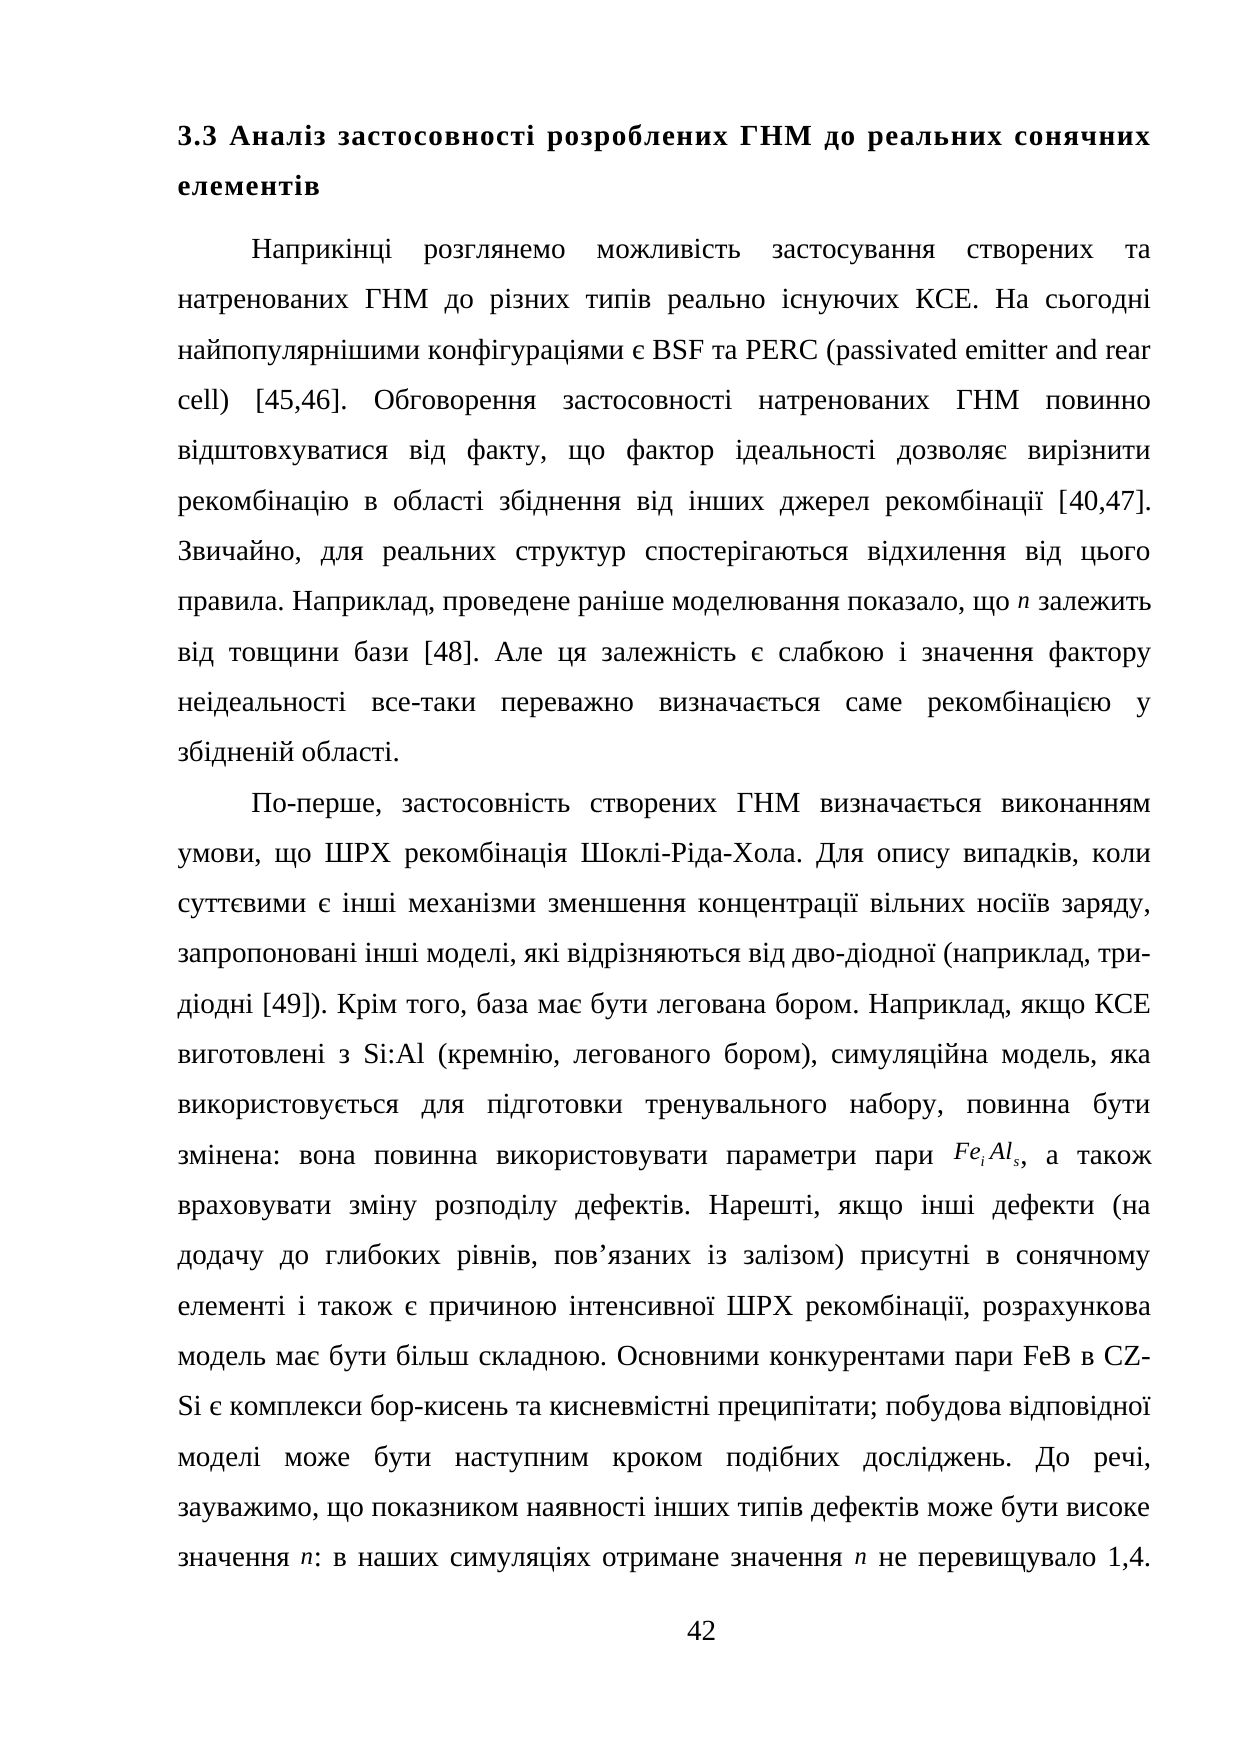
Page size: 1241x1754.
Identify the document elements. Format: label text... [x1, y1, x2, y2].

text Наприкінці розглянемо можливість застосування створених та натренованих ГНМ до різних типів реально існуючих КСЕ. На сьогодні найпопулярнішими конфігураціями є BSF та PERC (passivated emitter and rear cell) [45,46]. Обговорення застосовності натренованих ГНМ повинно відштовхуватися від факту, що фактор ідеальності дозволяє вирізнити рекомбінацію в області збіднення від інших джерел рекомбінації [40,47]. Звичайно, для реальних структур спостерігаються відхилення від цього правила. Наприклад, проведене раніше моделювання показало, що залежить від товщини бази [48]. Але ця залежність є слабкою і значення фактору неідеальності все-таки переважно визначається саме рекомбінацією у збідненій області. [177, 231, 1152, 768]
text 3.3 Аналіз застосовності розроблених ГНМ до реальних сонячних елементів [177, 118, 1152, 202]
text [177, 785, 1152, 1573]
